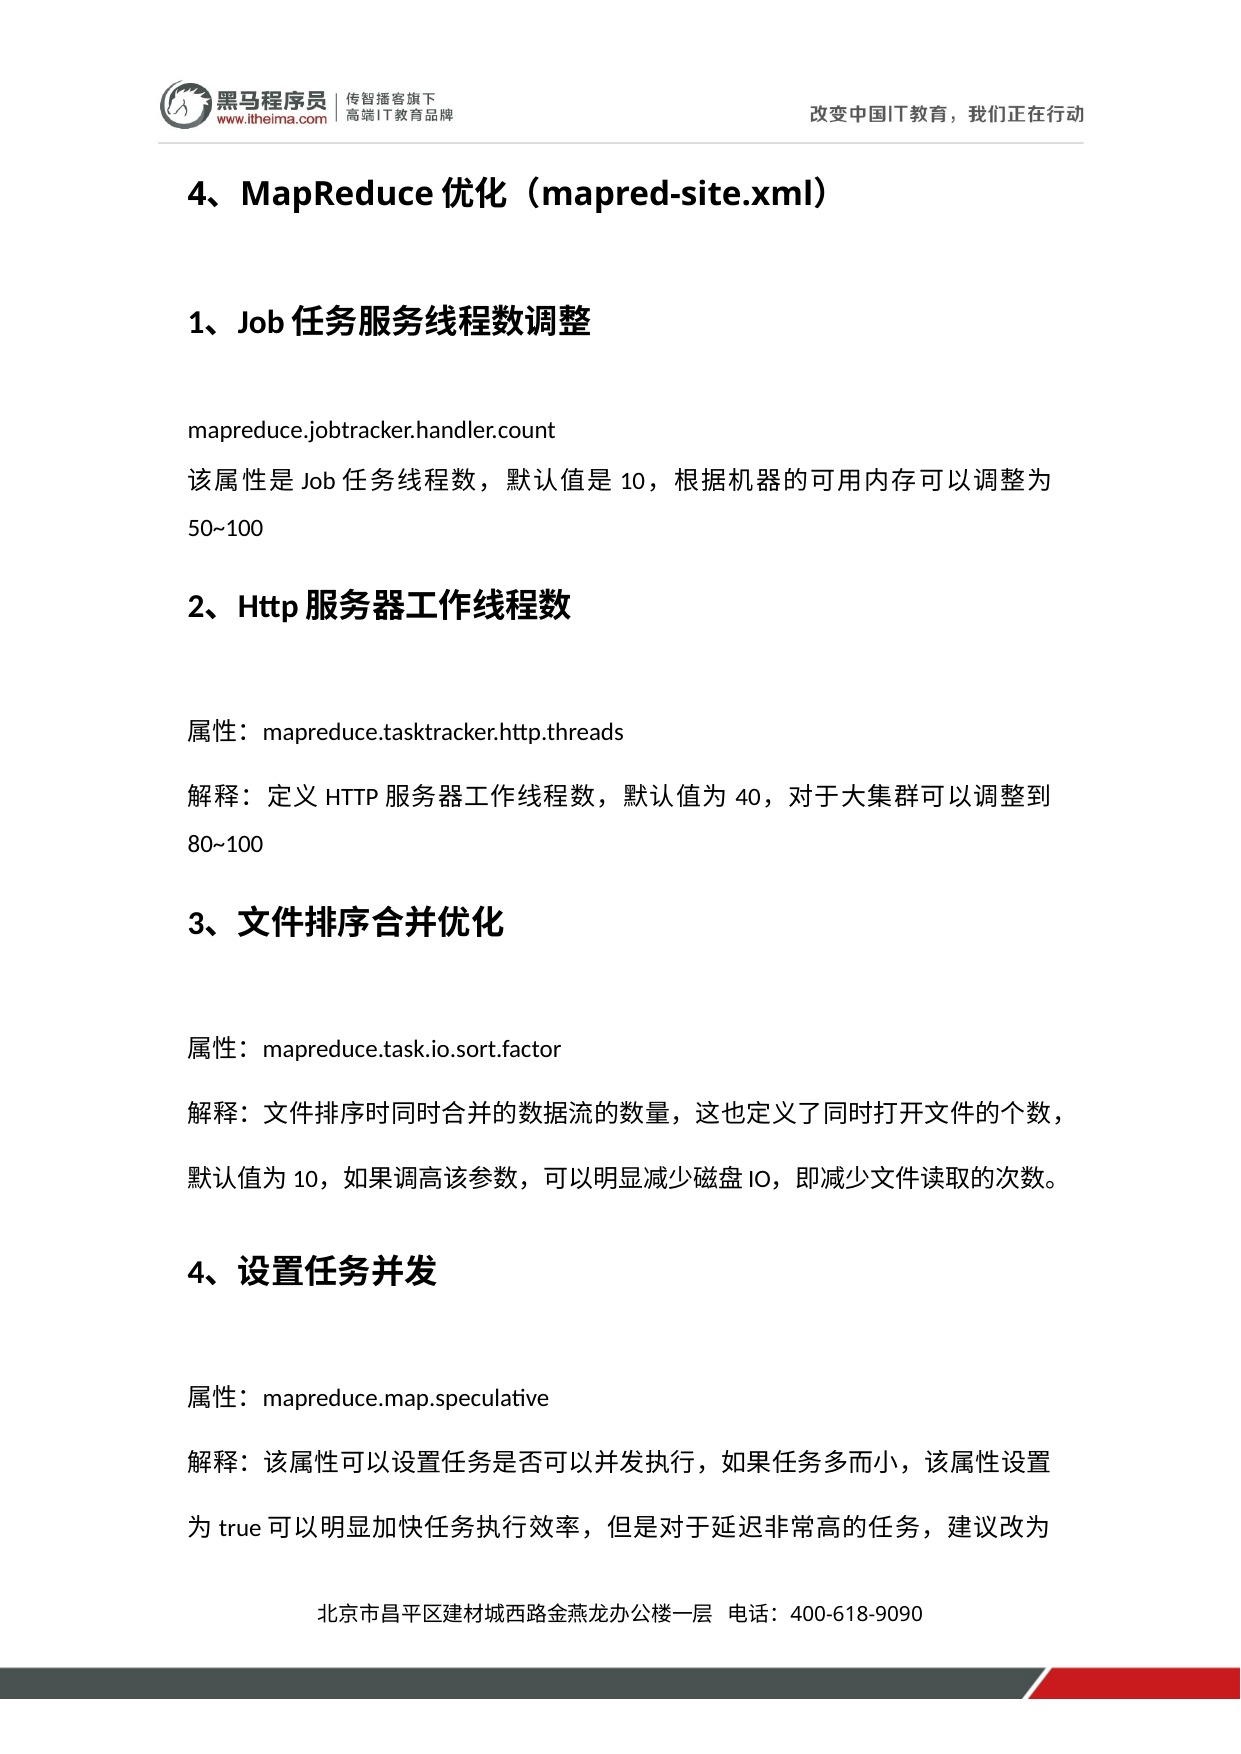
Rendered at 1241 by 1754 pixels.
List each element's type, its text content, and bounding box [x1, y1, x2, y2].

picture [914, 1608, 920, 1620]
text 属性：mapreduce.task.io.sort.factor [187, 1014, 1053, 1079]
subtitle 3、文件排序合并优化 [187, 887, 1053, 952]
subtitle 1、Job任务服务线程数调整 [187, 286, 1053, 351]
text 属性：mapreduce.map.speculative [187, 1363, 1053, 1428]
picture [835, 1613, 841, 1620]
picture [509, 1611, 522, 1620]
picture [0, 1608, 1241, 1699]
picture [793, 1608, 798, 1616]
subtitle 2、Http服务器工作线程数 [187, 570, 1053, 635]
text mapreduce.jobtracker.handler.count [187, 413, 1053, 446]
picture [890, 1608, 896, 1620]
picture [66, 18, 1175, 150]
text 解释：该属性可以设置任务是否可以并发执行，如果任务多而小，该属性设置为true可以明显加快任务执行效率，但是对于延迟非常高的任务，建议改为false，这就类似于迅雷下载。 [187, 1428, 1053, 1558]
subtitle 4、设置任务并发 [187, 1236, 1053, 1301]
picture [532, 1609, 540, 1614]
text 属性：mapreduce.tasktracker.http.threads [187, 697, 1053, 762]
picture [805, 1608, 811, 1620]
picture [817, 1608, 823, 1620]
subtitle 4、MapReduce优化（mapred-site.xml） [187, 159, 1053, 224]
text 解释：定义HTTP服务器工作线程数，默认值为40，对于大集群可以调整到80~100 [187, 762, 1053, 860]
text 该属性是Job任务线程数，默认值是10，根据机器的可用内存可以调整为50~100 [187, 446, 1053, 543]
text 解释：文件排序时同时合并的数据流的数量，这也定义了同时打开文件的个数，默认值为10，如果调高该参数，可以明显减少磁盘IO，即减少文件读取的次数。 [187, 1079, 1053, 1209]
